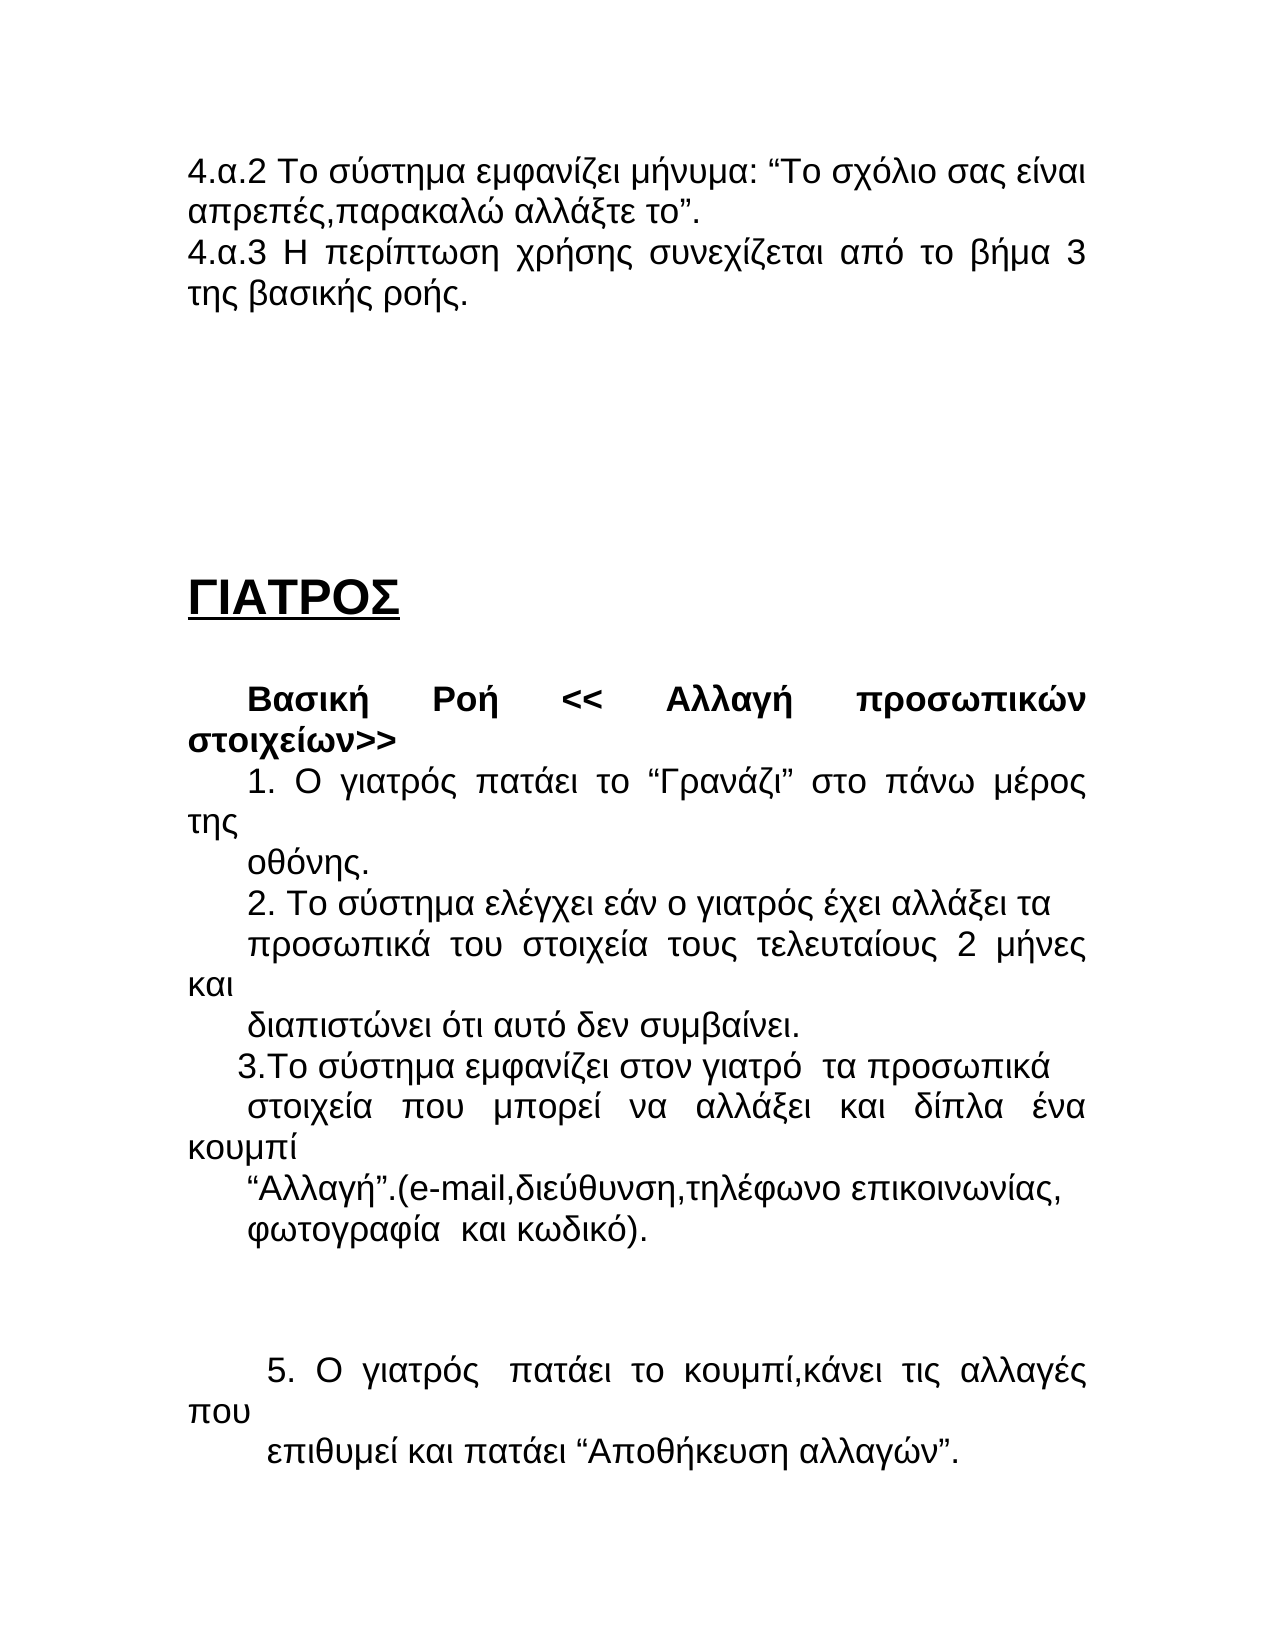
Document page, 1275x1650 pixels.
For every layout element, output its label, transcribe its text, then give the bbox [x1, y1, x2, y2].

text διαπιστώνει ότι αυτό δεν συμβαίνει. [187, 1004, 1087, 1045]
text 4.α.3 Η περίπτωση χρήσης συνεχίζεται από το βήμα 3 της βασικής ροής. [187, 231, 1087, 313]
text οθόνης. [187, 841, 1087, 882]
text 3.Το σύστημα εμφανίζει στον γιατρό τα προσωπικά [187, 1045, 1087, 1086]
text “Αλλαγή”.(e-mail,διεύθυνση,τηλέφωνο επικοινωνίας, [187, 1167, 1087, 1208]
text 2. Το σύστημα ελέγχει εάν ο γιατρός έχει αλλάξει τα [187, 882, 1087, 923]
text επιθυμεί και πατάει “Αποθήκευση αλλαγών”. [187, 1431, 1087, 1471]
text φωτογραφία και κωδικό). [187, 1208, 1087, 1249]
text 1. Ο γιατρός πατάει το “Γρανάζι” στο πάνω μέρος της [187, 760, 1087, 841]
text στοιχεία που μπορεί να αλλάξει και δίπλα ένα κουμπί [187, 1086, 1087, 1167]
text 5. Ο γιατρός πατάει το κουμπί,κάνει τις αλλαγές που [187, 1349, 1087, 1431]
text ΓΙΑΤΡΟΣ [187, 567, 1087, 625]
text Βασική Ροή << Αλλαγή προσωπικών στοιχείων>> [187, 678, 1087, 760]
text 4.α.2 Το σύστημα εμφανίζει μήνυμα: “Το σχόλιο σας είναι απρεπές,παρακαλώ αλλάξτε το”. [187, 150, 1087, 231]
text προσωπικά του στοιχεία τους τελευταίους 2 μήνες και [187, 923, 1087, 1004]
